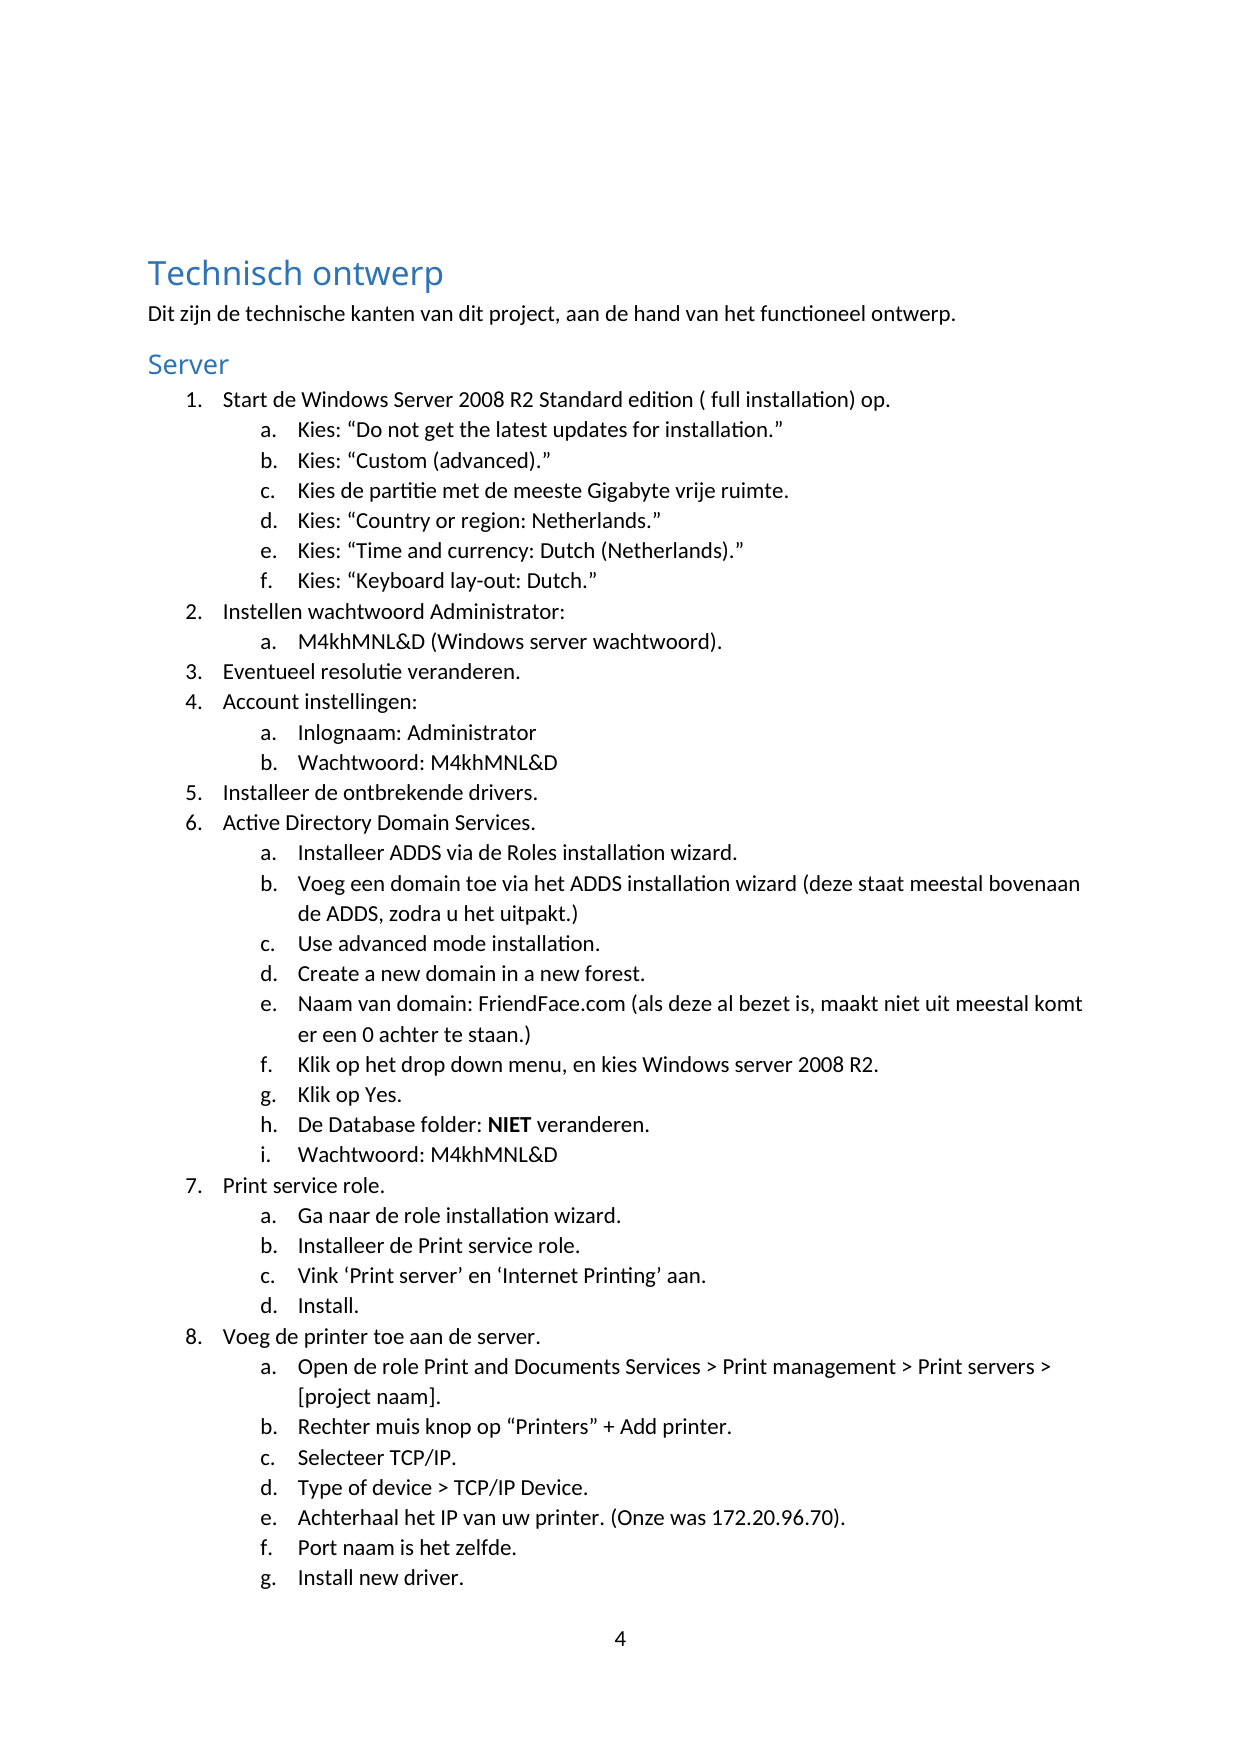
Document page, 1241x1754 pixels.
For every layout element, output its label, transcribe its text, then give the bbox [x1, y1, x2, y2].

subtitle Technisch ontwerp [148, 250, 1093, 295]
list Kies: “Country or region: Netherlands.” [260, 506, 1093, 534]
list Ga naar de role installation wizard. [260, 1201, 1093, 1229]
list Achterhaal het IP van uw printer. (Onze was 172.20.96.70). [260, 1503, 1093, 1531]
list Kies: “Custom (advanced).” [260, 446, 1093, 474]
list Installeer de ontbrekende drivers. [185, 778, 1093, 806]
list Create a new domain in a new forest. [260, 959, 1093, 987]
list M4khMNL&D (Windows server wachtwoord). [260, 627, 1093, 655]
list Naam van domain: FriendFace.com (als deze al bezet is, maakt niet uit meestal komt er een 0 achter te staan.) [260, 989, 1093, 1048]
list De Database folder: NIET veranderen. [260, 1110, 1093, 1138]
list Klik op Yes. [260, 1080, 1093, 1108]
text Dit zijn de technische kanten van dit project, aan de hand van het functioneel ontwerp. [148, 299, 1093, 327]
list Kies: “Keyboard lay-out: Dutch.” [260, 567, 1093, 594]
list Vink ‘Print server’ en ‘Internet Printing’ aan. [260, 1261, 1093, 1289]
list Instellen wachtwoord Administrator: [185, 597, 1093, 625]
list Print service role. [185, 1171, 1093, 1199]
list Klik op het drop down menu, en kies Windows server 2008 R2. [260, 1050, 1093, 1078]
list Rechter muis knop op “Printers” + Add printer. [260, 1412, 1093, 1440]
list Install. [260, 1292, 1093, 1319]
list Kies de partitie met de meeste Gigabyte vrije ruimte. [260, 476, 1093, 504]
list Voeg de printer toe aan de server. [185, 1322, 1093, 1350]
list Kies: “Time and currency: Dutch (Netherlands).” [260, 536, 1093, 564]
list Account instellingen: [185, 687, 1093, 715]
list Inlognaam: Administrator [260, 718, 1093, 746]
list Kies: “Do not get the latest updates for installation.” [260, 416, 1093, 443]
list Voeg een domain toe via het ADDS installation wizard (deze staat meestal bovenaan de ADDS, zodra u het uitpakt.) [260, 869, 1093, 927]
list Open de role Print and Documents Services > Print management > Print servers > [project naam]. [260, 1352, 1093, 1410]
list Type of device > TCP/IP Device. [260, 1473, 1093, 1501]
list Install new driver. [260, 1563, 1093, 1591]
list Installeer ADDS via de Roles installation wizard. [260, 838, 1093, 866]
list Use advanced mode installation. [260, 929, 1093, 957]
subtitle Server [148, 346, 1093, 382]
list Port naam is het zelfde. [260, 1533, 1093, 1561]
list Eventueel resolutie veranderen. [185, 657, 1093, 685]
list Selecteer TCP/IP. [260, 1443, 1093, 1471]
list Active Directory Domain Services. [185, 808, 1093, 836]
list Installeer de Print service role. [260, 1231, 1093, 1259]
list Wachtwoord: M4khMNL&D [260, 748, 1093, 776]
list Wachtwoord: M4khMNL&D [260, 1141, 1093, 1168]
list Start de Windows Server 2008 R2 Standard edition ( full installation) op. [185, 385, 1093, 413]
